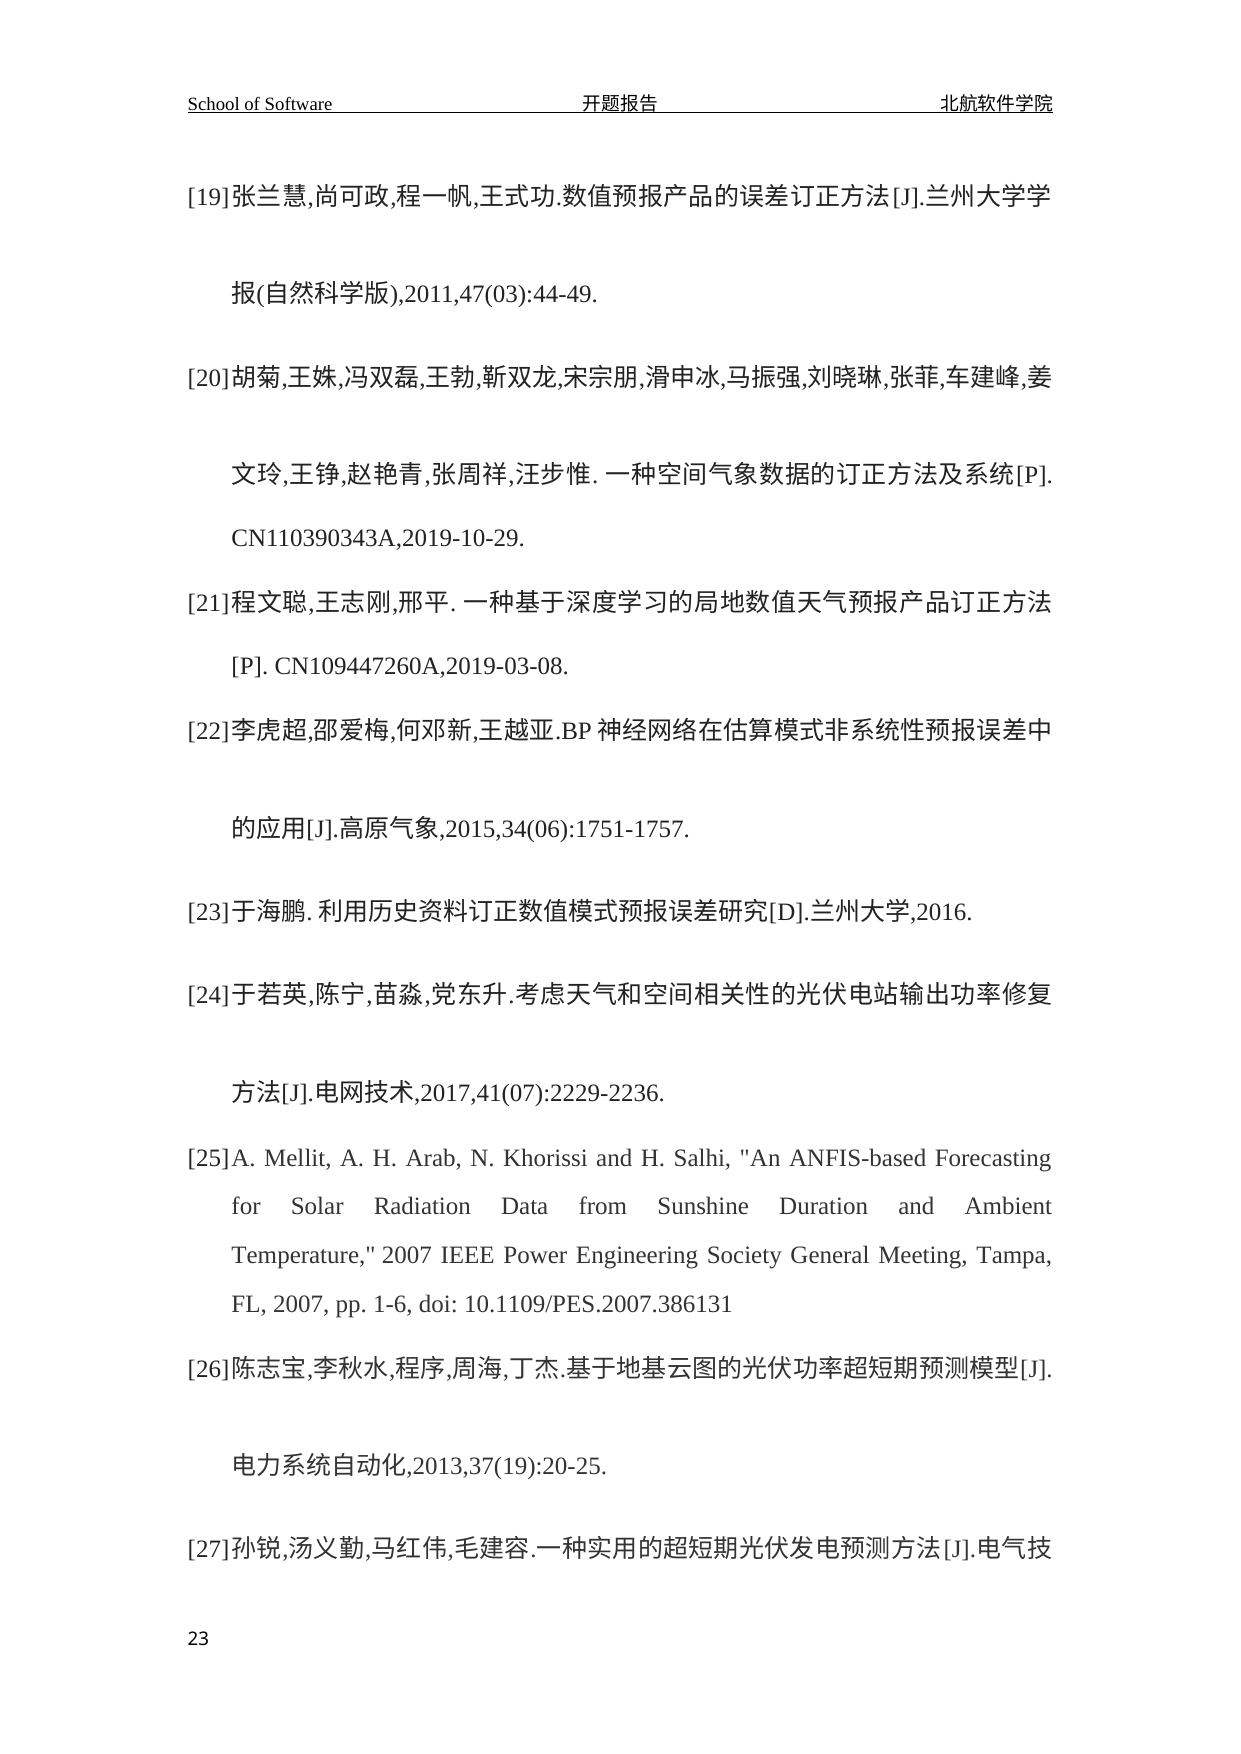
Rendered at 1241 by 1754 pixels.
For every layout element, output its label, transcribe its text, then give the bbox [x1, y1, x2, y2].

list A. Mellit, A. H. Arab, N. Khorissi and H. Salhi, "An ANFIS-based Forecasting for Solar Radiation Data from Sunshine Duration and Ambient Temperature," 2007 IEEE Power Engineering Society General Meeting, Tampa, FL, 2007, pp. 1-6, doi: 10.1109/PES.2007.386131 [187, 1141, 1053, 1319]
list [187, 1514, 1053, 1579]
list 陈志宝,李秋水,程序,周海,丁杰.基于地基云图的光伏功率超短期预测模型[J].电力系统自动化,2013,37(19):20-25. [187, 1334, 1053, 1496]
list 李虎超,邵爱梅,何邓新,王越亚.BP神经网络在估算模式非系统性预报误差中的应用[J].高原气象,2015,34(06):1751-1757. [187, 696, 1053, 859]
list 胡菊,王姝,冯双磊,王勃,靳双龙,宋宗朋,滑申冰,马振强,刘晓琳,张菲,车建峰,姜文玲,王铮,赵艳青,张周祥,汪步惟. 一种空间气象数据的订正方法及系统[P]. CN110390343A,2019-10-29. [187, 343, 1053, 554]
list 张兰慧,尚可政,程一帆,王式功.数值预报产品的误差订正方法[J].兰州大学学报(自然科学版),2011,47(03):44-49. [187, 162, 1053, 324]
list 于若英,陈宁,苗淼,党东升.考虑天气和空间相关性的光伏电站输出功率修复方法[J].电网技术,2017,41(07):2229-2236. [187, 960, 1053, 1123]
list 程文聪,王志刚,邢平. 一种基于深度学习的局地数值天气预报产品订正方法[P]. CN109447260A,2019-03-08. [187, 568, 1053, 682]
list 于海鹏. 利用历史资料订正数值模式预报误差研究[D].兰州大学,2016. [187, 877, 1053, 942]
